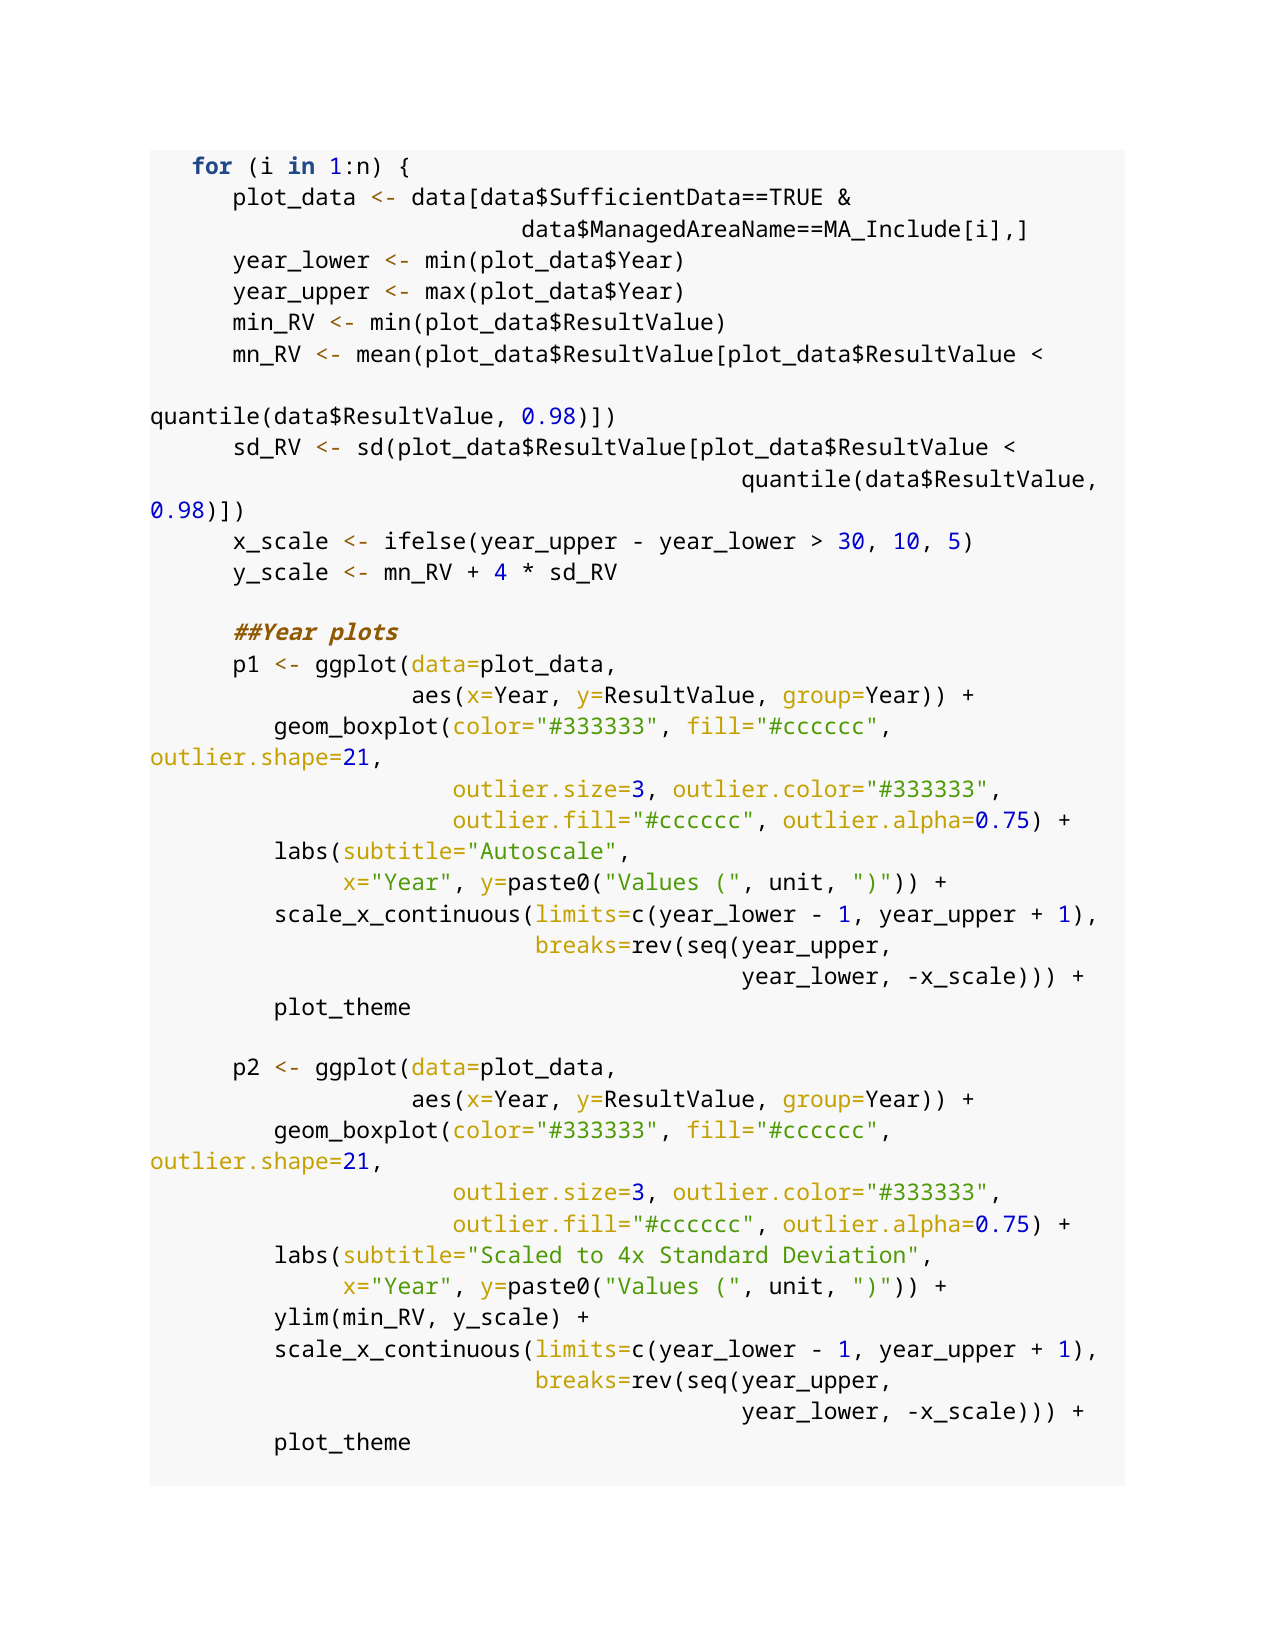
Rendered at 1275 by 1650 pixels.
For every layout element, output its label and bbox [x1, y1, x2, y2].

text [150, 150, 1125, 1486]
